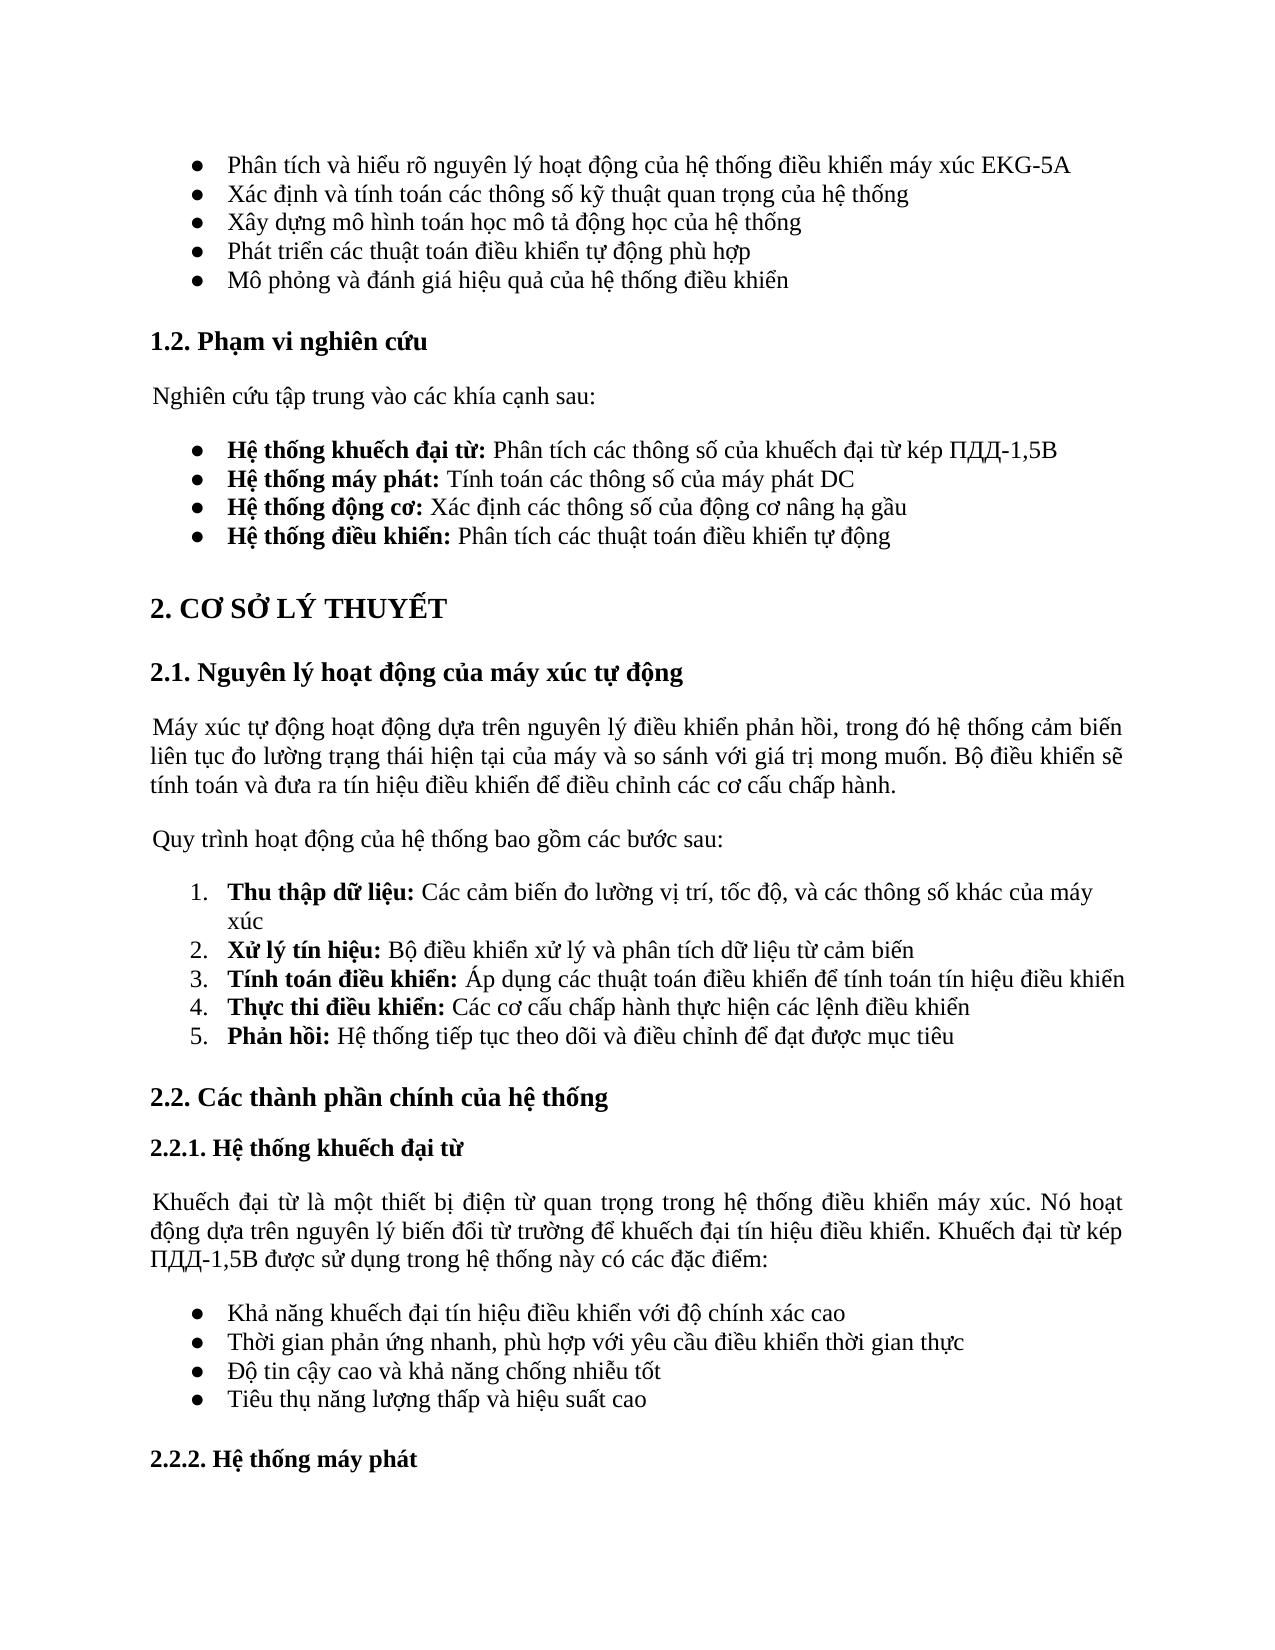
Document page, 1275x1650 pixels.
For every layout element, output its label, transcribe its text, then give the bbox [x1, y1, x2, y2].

list Thực thi điều khiển: Các cơ cấu chấp hành thực hiện các lệnh điều khiển [189, 992, 1125, 1021]
subtitle 1.2. Phạm vi nghiên cứu [150, 325, 1125, 356]
list Tiêu thụ năng lượng thấp và hiệu suất cao [189, 1384, 1125, 1413]
list Hệ thống điều khiển: Phân tích các thuật toán điều khiển tự động [189, 521, 1125, 550]
list Xử lý tín hiệu: Bộ điều khiển xử lý và phân tích dữ liệu từ cảm biến [189, 935, 1125, 964]
list Phát triển các thuật toán điều khiển tự động phù hợp [189, 236, 1125, 265]
list Xây dựng mô hình toán học mô tả động học của hệ thống [189, 207, 1125, 236]
text Khuếch đại từ là một thiết bị điện từ quan trọng trong hệ thống điều khiển máy xúc. Nó hoạt động dựa trên nguyên lý biến đổi từ trường để khuếch đại tín hiệu điều khiển. Khuếch đại từ kép ПДД-1,5B được sử dụng trong hệ thống này có các đặc điểm: [150, 1187, 1125, 1273]
list Khả năng khuếch đại tín hiệu điều khiển với độ chính xác cao [189, 1298, 1125, 1327]
text Quy trình hoạt động của hệ thống bao gồm các bước sau: [150, 824, 1125, 852]
list Hệ thống khuếch đại từ: Phân tích các thông số của khuếch đại từ kép ПДД-1,5B [189, 435, 1125, 464]
list Thu thập dữ liệu: Các cảm biến đo lường vị trí, tốc độ, và các thông số khác của máy xúc [189, 877, 1125, 935]
subtitle 2.2.2. Hệ thống máy phát [150, 1444, 1125, 1473]
list Phản hồi: Hệ thống tiếp tục theo dõi và điều chỉnh để đạt được mục tiêu [189, 1021, 1125, 1050]
subtitle 2.1. Nguyên lý hoạt động của máy xúc tự động [150, 656, 1125, 687]
text Máy xúc tự động hoạt động dựa trên nguyên lý điều khiển phản hồi, trong đó hệ thống cảm biến liên tục đo lường trạng thái hiện tại của máy và so sánh với giá trị mong muốn. Bộ điều khiển sẽ tính toán và đưa ra tín hiệu điều khiển để điều chỉnh các cơ cấu chấp hành. [150, 712, 1125, 799]
list Phân tích và hiểu rõ nguyên lý hoạt động của hệ thống điều khiển máy xúc EKG-5A [189, 150, 1125, 179]
subtitle 2.2.1. Hệ thống khuếch đại từ [150, 1133, 1125, 1162]
subtitle 2. CƠ SỞ LÝ THUYẾT [150, 592, 1125, 625]
list Hệ thống máy phát: Tính toán các thông số của máy phát DC [189, 464, 1125, 492]
list Hệ thống động cơ: Xác định các thông số của động cơ nâng hạ gầu [189, 492, 1125, 521]
list Độ tin cậy cao và khả năng chống nhiễu tốt [189, 1356, 1125, 1384]
list Tính toán điều khiển: Áp dụng các thuật toán điều khiển để tính toán tín hiệu điều khiển [189, 964, 1125, 992]
text Nghiên cứu tập trung vào các khía cạnh sau: [150, 381, 1125, 410]
list Thời gian phản ứng nhanh, phù hợp với yêu cầu điều khiển thời gian thực [189, 1327, 1125, 1356]
list Xác định và tính toán các thông số kỹ thuật quan trọng của hệ thống [189, 179, 1125, 207]
list Mô phỏng và đánh giá hiệu quả của hệ thống điều khiển [189, 265, 1125, 294]
subtitle 2.2. Các thành phần chính của hệ thống [150, 1081, 1125, 1112]
